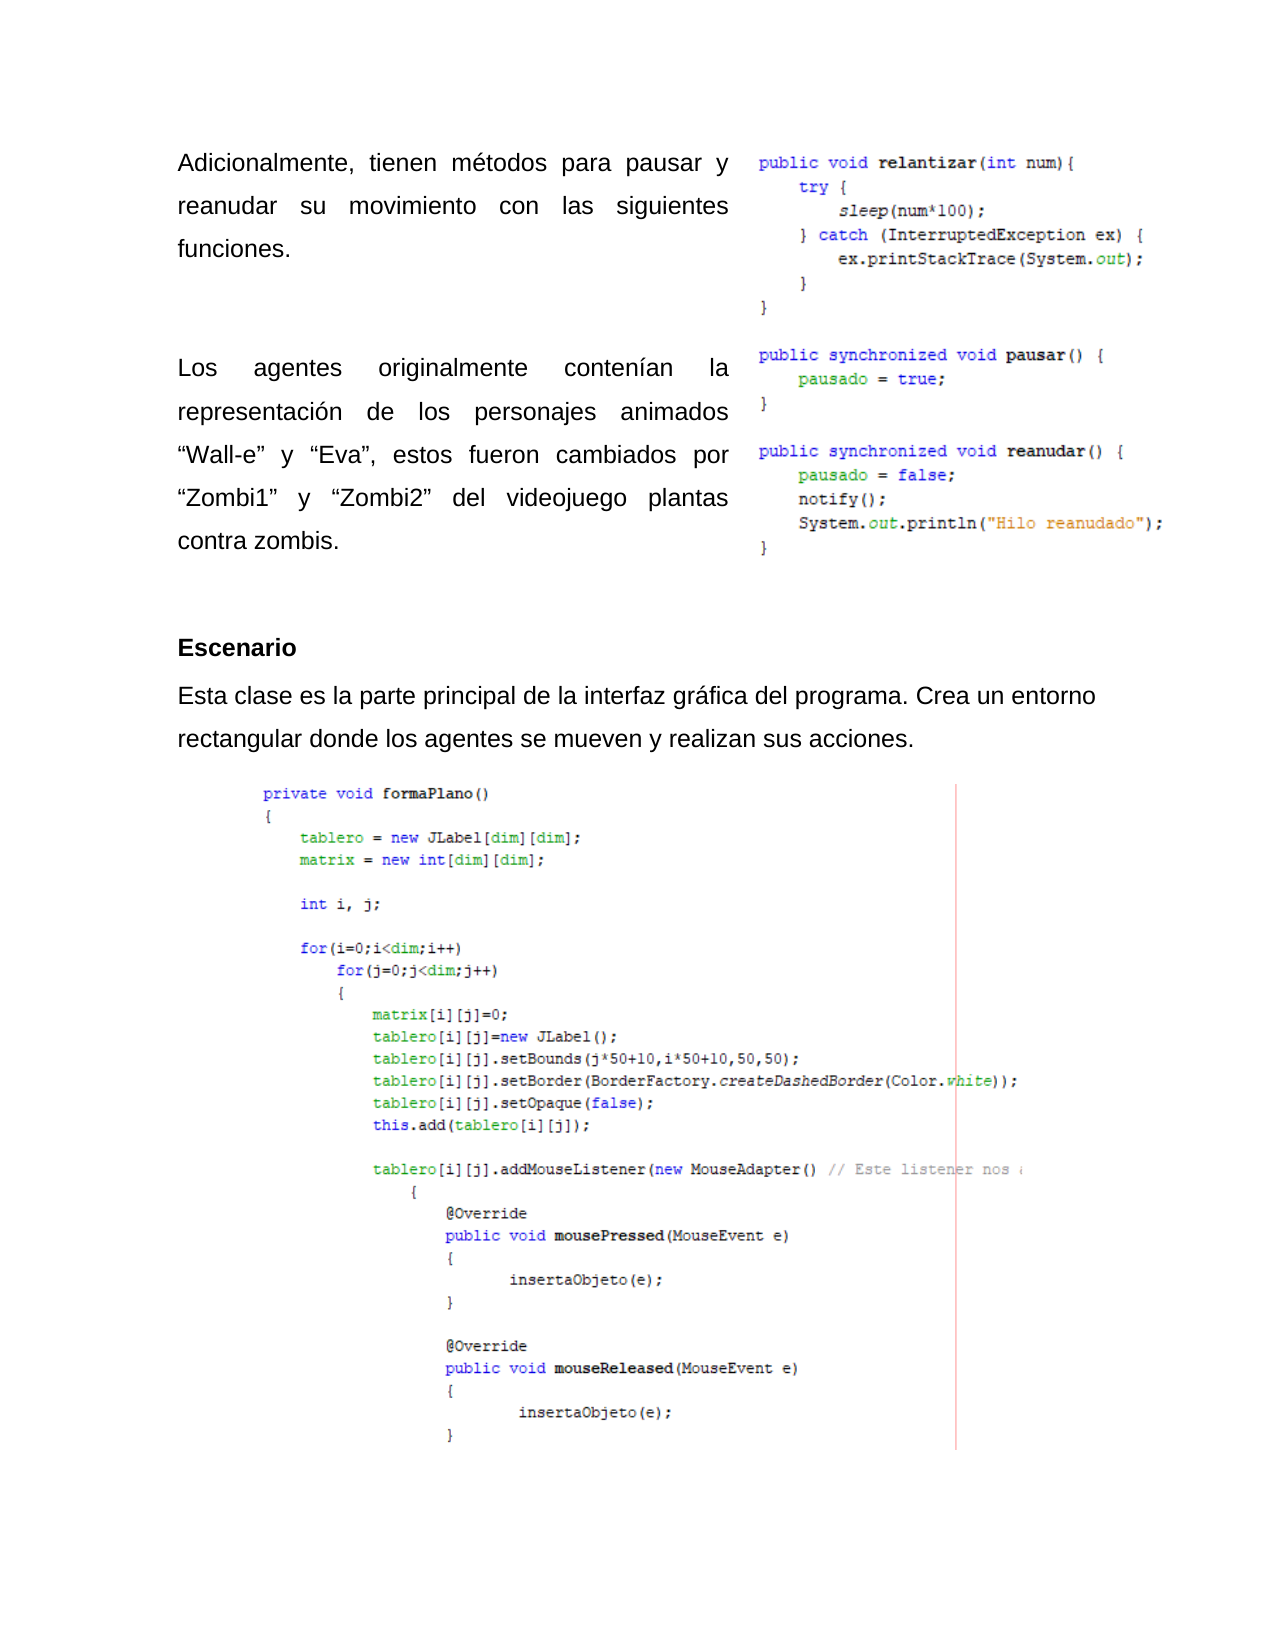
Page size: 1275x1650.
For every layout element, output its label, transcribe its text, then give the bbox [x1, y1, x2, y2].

text Escenario [177, 633, 1098, 662]
text Adicionalmente, tienen métodos para pausar y reanudar su movimiento con las siguientes funciones. [177, 148, 748, 263]
text Los agentes originalmente contenían la representación de los personajes animados “Wall-e” y “Eva”, estos fueron cambiados por “Zombi1” y “Zombi2” del videojuego plantas contra zombis. [177, 353, 748, 555]
text Esta clase es la parte principal de la interfaz gráfica del programa. Crea un entorno rectangular donde los agentes se mueven y realizan sus acciones. [177, 681, 1098, 753]
picture [252, 784, 1023, 1450]
picture [748, 147, 1169, 564]
